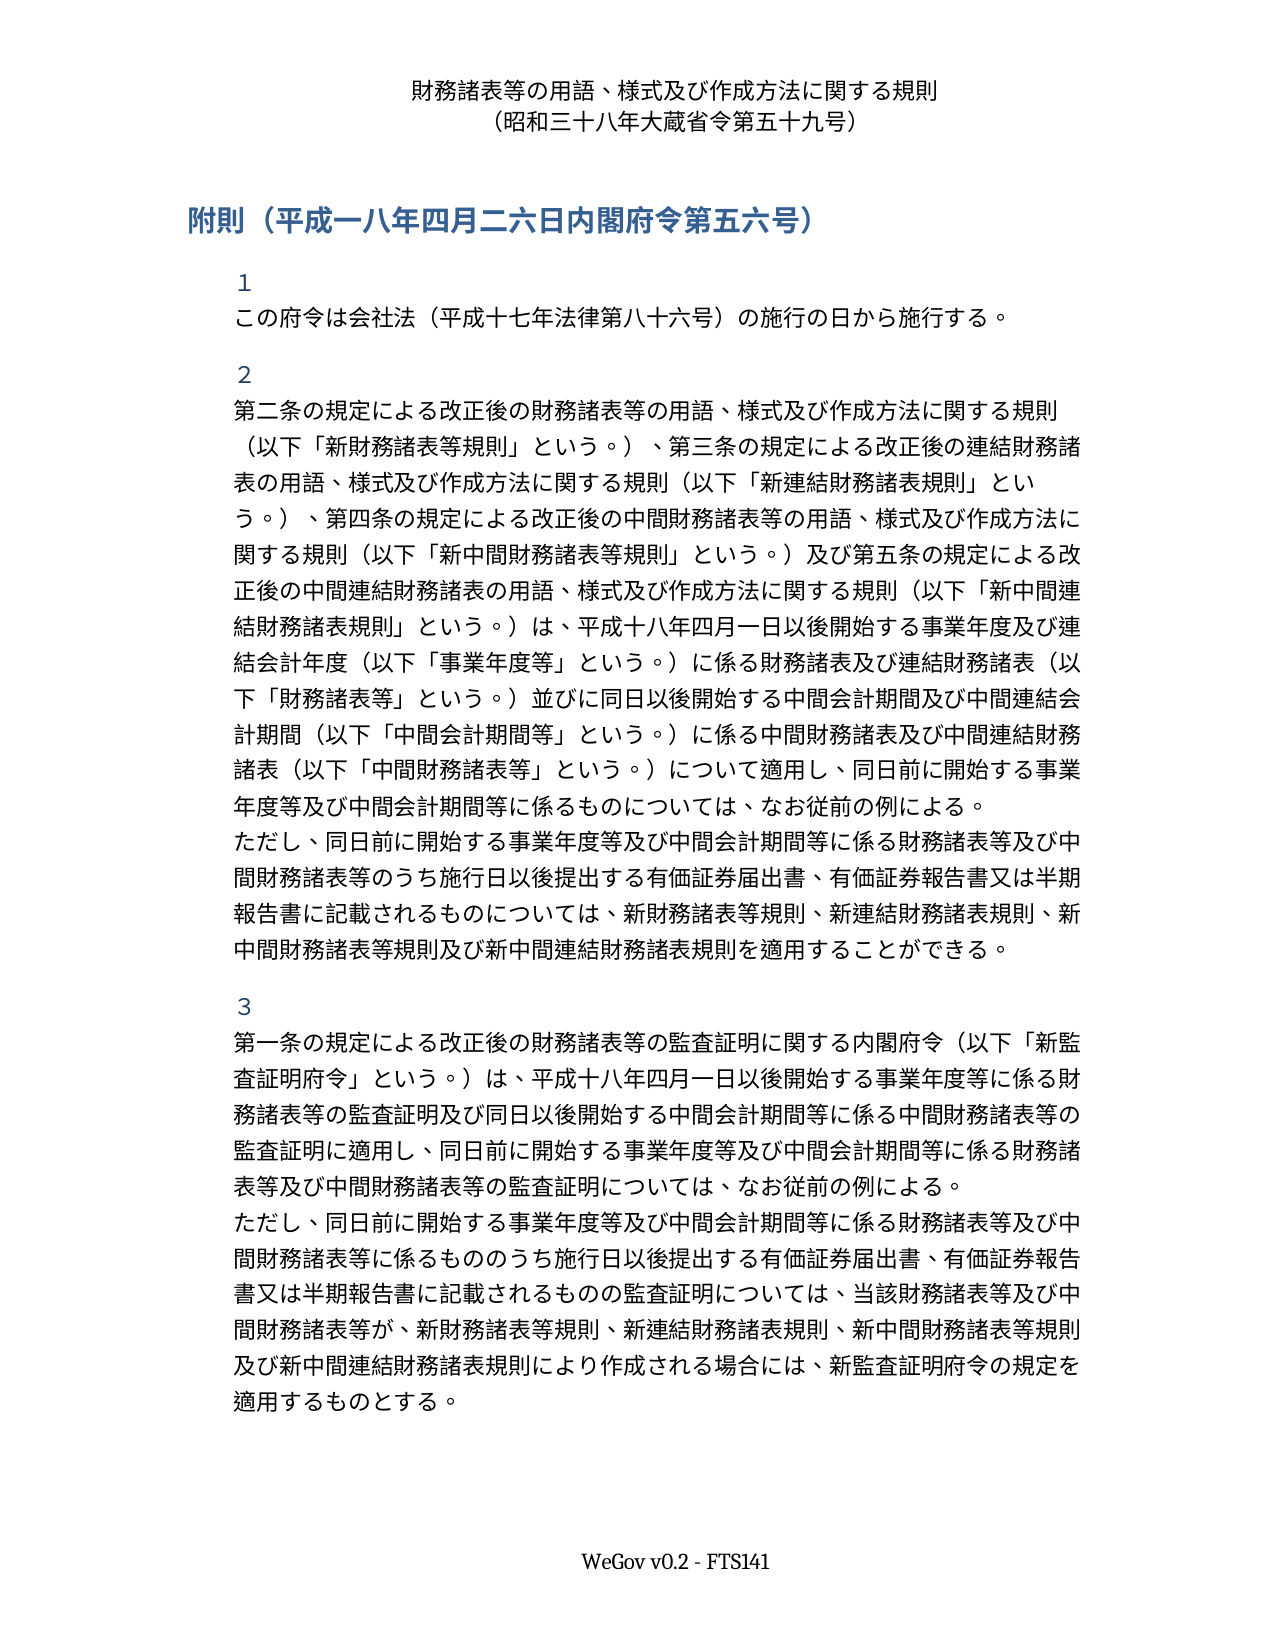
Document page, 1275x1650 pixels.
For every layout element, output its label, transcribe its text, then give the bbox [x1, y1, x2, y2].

text この府令は会社法（平成十七年法律第八十六号）の施行の日から施行する。 [233, 302, 1087, 334]
subtitle ３ [233, 991, 1087, 1022]
text 第一条の規定による改正後の財務諸表等の監査証明に関する内閣府令（以下「新監査証明府令」という。）は、平成十八年四月一日以後開始する事業年度等に係る財務諸表等の監査証明及び同日以後開始する中間会計期間等に係る中間財務諸表等の監査証明に適用し、同日前に開始する事業年度等及び中間会計期間等に係る財務諸表等及び中間財務諸表等の監査証明については、なお従前の例による。 ただし、同日前に開始する事業年度等及び中間会計期間等に係る財務諸表等及び中間財務諸表等に係るもののうち施行日以後提出する有価証券届出書、有価証券報告書又は半期報告書に記載されるものの監査証明については、当該財務諸表等及び中間財務諸表等が、新財務諸表等規則、新連結財務諸表規則、新中間財務諸表等規則及び新中間連結財務諸表規則により作成される場合には、新監査証明府令の規定を適用するものとする。 [233, 1027, 1087, 1417]
text 第二条の規定による改正後の財務諸表等の用語、様式及び作成方法に関する規則（以下「新財務諸表等規則」という。）、第三条の規定による改正後の連結財務諸表の用語、様式及び作成方法に関する規則（以下「新連結財務諸表規則」という。）、第四条の規定による改正後の中間財務諸表等の用語、様式及び作成方法に関する規則（以下「新中間財務諸表等規則」という。）及び第五条の規定による改正後の中間連結財務諸表の用語、様式及び作成方法に関する規則（以下「新中間連結財務諸表規則」という。）は、平成十八年四月一日以後開始する事業年度及び連結会計年度（以下「事業年度等」という。）に係る財務諸表及び連結財務諸表（以下「財務諸表等」という。）並びに同日以後開始する中間会計期間及び中間連結会計期間（以下「中間会計期間等」という。）に係る中間財務諸表及び中間連結財務諸表（以下「中間財務諸表等」という。）について適用し、同日前に開始する事業年度等及び中間会計期間等に係るものについては、なお従前の例による。 ただし、同日前に開始する事業年度等及び中間会計期間等に係る財務諸表等及び中間財務諸表等のうち施行日以後提出する有価証券届出書、有価証券報告書又は半期報告書に記載されるものについては、新財務諸表等規則、新連結財務諸表規則、新中間財務諸表等規則及び新中間連結財務諸表規則を適用することができる。 [233, 395, 1087, 965]
subtitle １ [233, 266, 1087, 298]
subtitle ２ [233, 359, 1087, 390]
subtitle 附則（平成一八年四月二六日内閣府令第五六号） [187, 200, 1087, 240]
